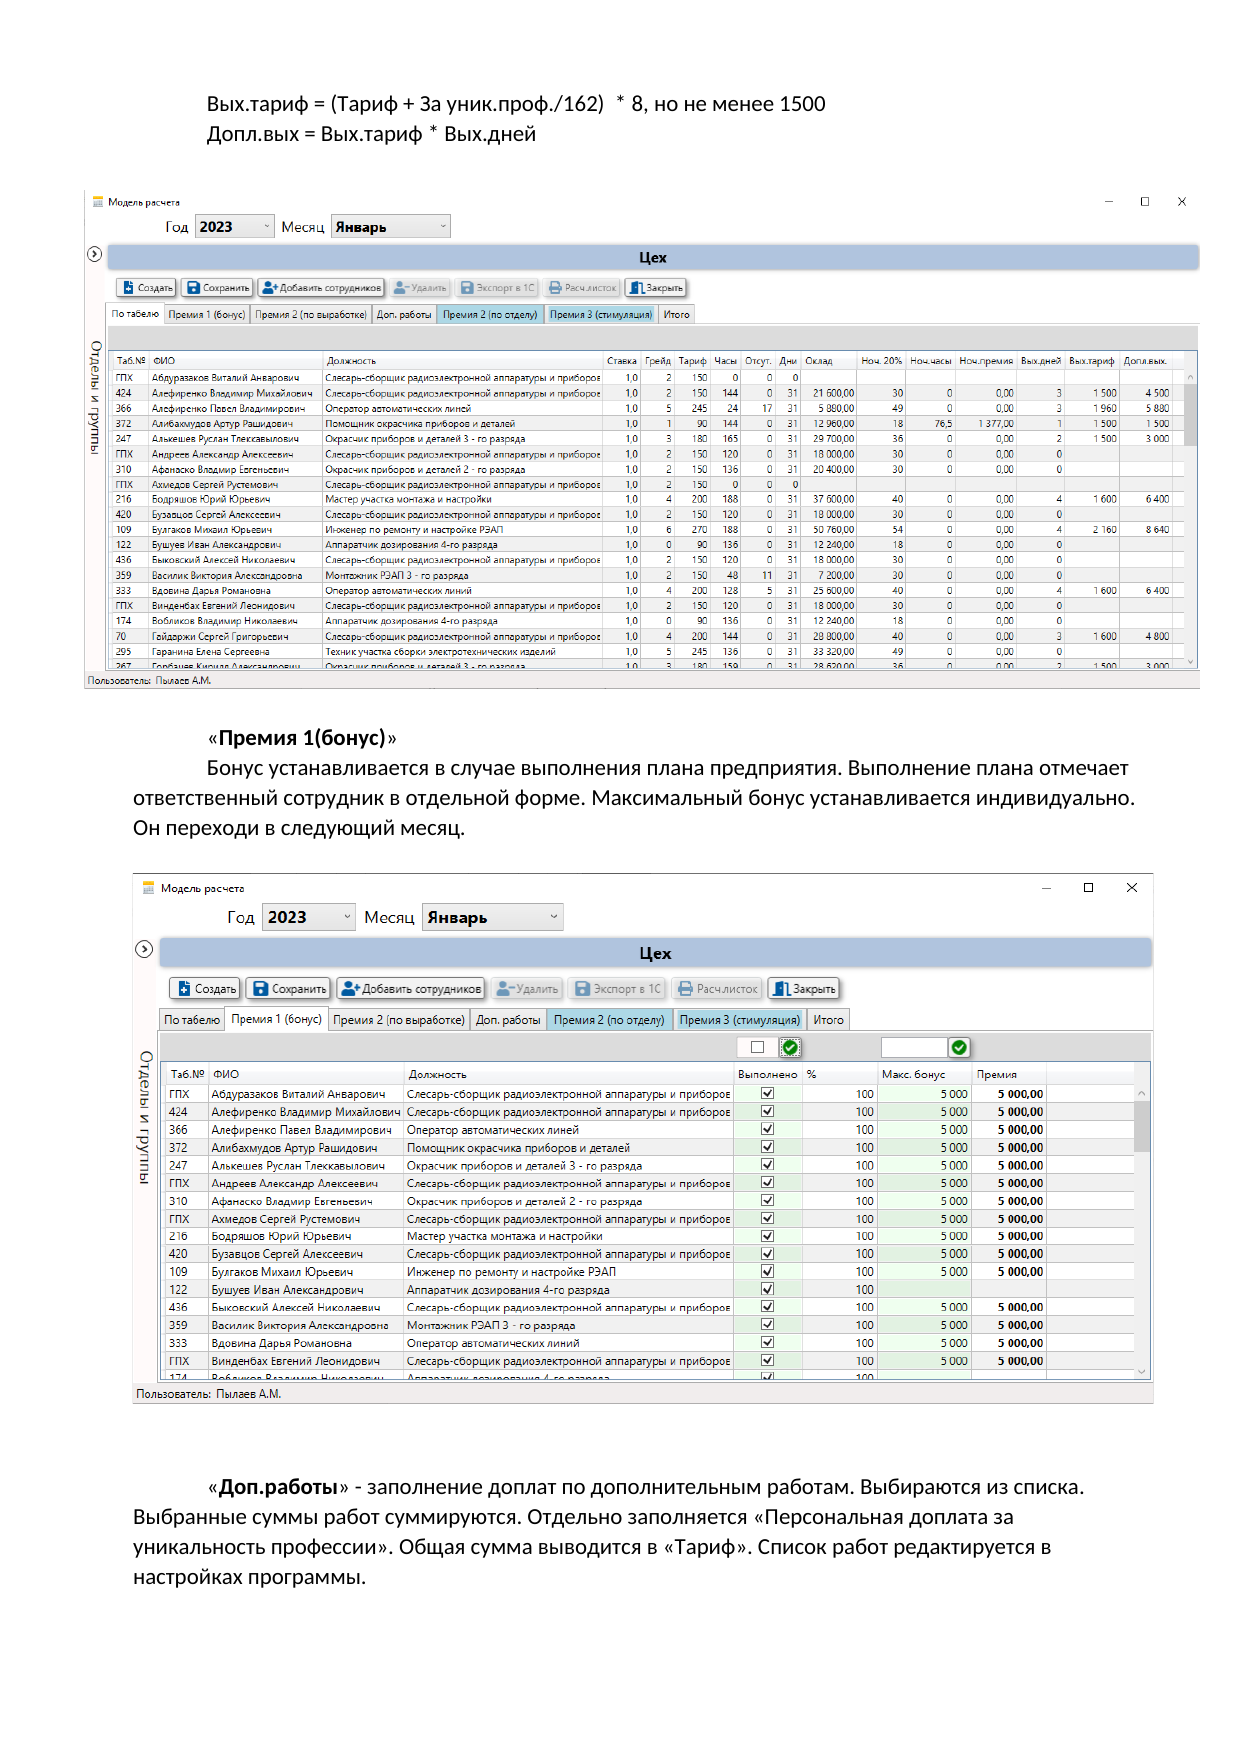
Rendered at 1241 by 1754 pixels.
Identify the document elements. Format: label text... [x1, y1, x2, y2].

picture [84, 190, 1200, 689]
text Бонус устанавливается в случае выполнения плана предприятия. Выполнение плана отмечает ответственный сотрудник в отдельной форме. Максимальный бонус устанавливается индивидуально. Он переходи в следующий месяц. [133, 753, 1152, 841]
picture [132, 873, 1154, 1404]
text «Доп.работы» - заполнение доплат по дополнительным работам. Выбираются из списка. Выбранные суммы работ суммируются. Отдельно заполняется «Персональная доплата за уникальность профессии». Общая сумма выводится в «Тариф». Список работ редактируется в настройках программы. [133, 1472, 1152, 1591]
text Вых.тариф = (Тариф + За уник.проф./162) * 8, но не менее 1500 [133, 89, 1152, 117]
text Допл.вых = Вых.тариф * Вых.дней [133, 119, 1152, 147]
text «Премия 1(бонус)» [133, 723, 1152, 751]
